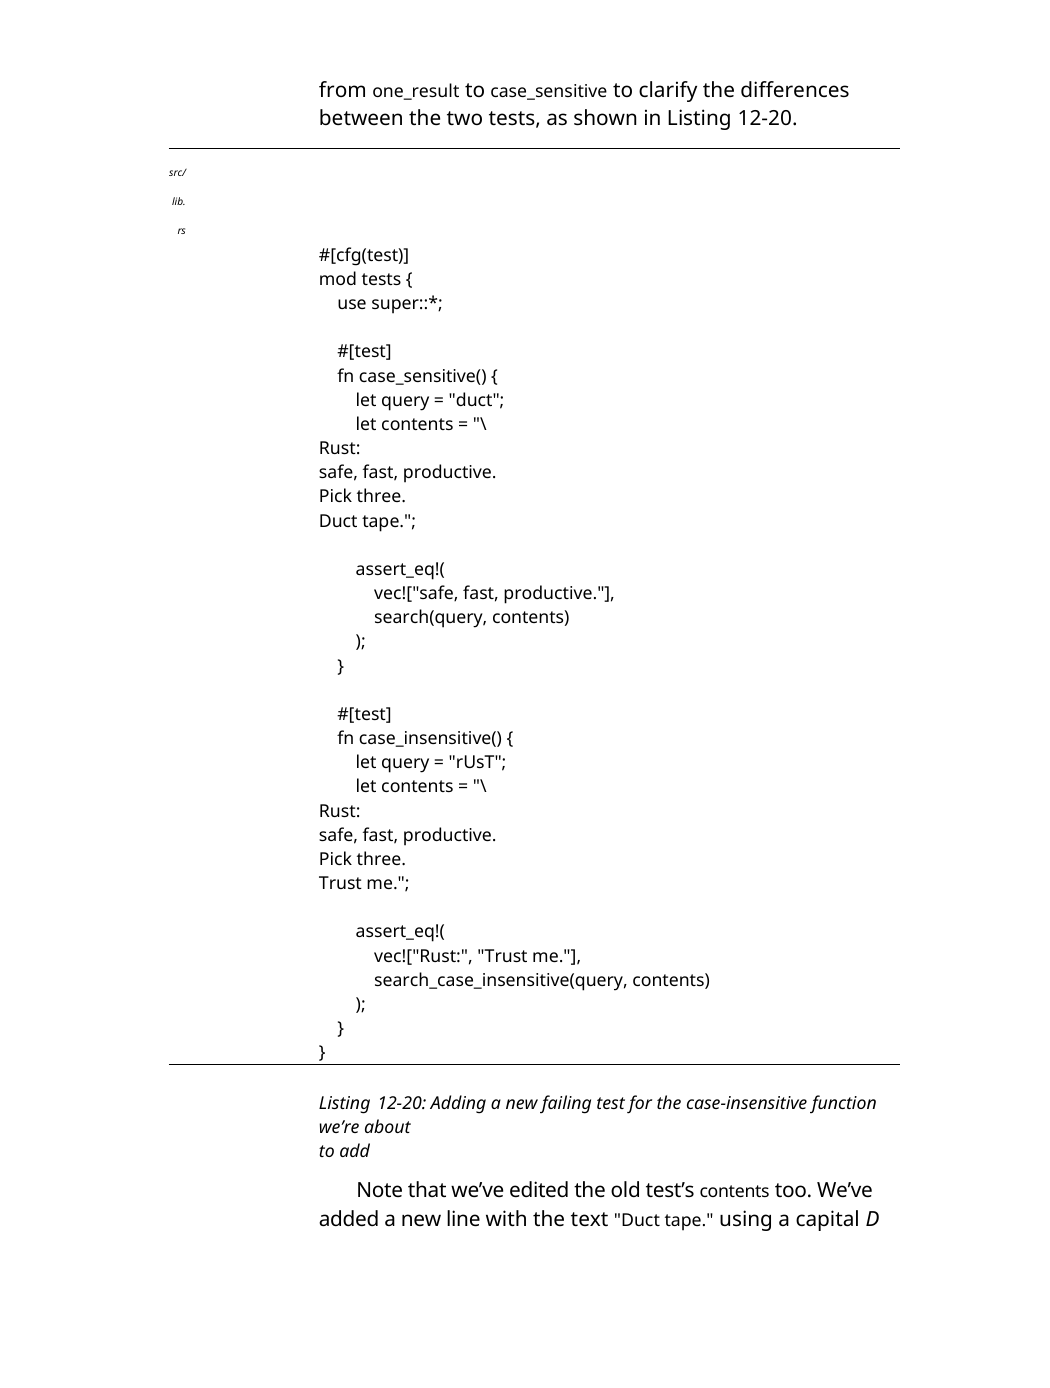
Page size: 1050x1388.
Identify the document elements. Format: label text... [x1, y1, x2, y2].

text assert_eq!( [319, 919, 900, 943]
text let contents = "\ [319, 411, 900, 436]
text fn case_insensitive() { [319, 726, 900, 750]
text search(query, contents) [319, 605, 900, 629]
text #[test] [319, 339, 900, 363]
text Duct tape."; [319, 508, 900, 532]
text let query = "duct"; [319, 387, 900, 411]
text } [319, 1016, 900, 1040]
text assert_eq!( [319, 556, 900, 581]
text safe, fast, productive. [319, 460, 900, 484]
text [319, 75, 900, 132]
text safe, fast, productive. [319, 822, 900, 846]
text ); [319, 629, 900, 653]
text Rust: [319, 798, 900, 822]
text let contents = "\ [319, 774, 900, 798]
text src/lib.rs [169, 155, 187, 237]
text search_case_insensitive(query, contents) [319, 967, 900, 991]
text #[test] [319, 701, 900, 726]
text } [319, 653, 900, 677]
text Trust me."; [319, 871, 900, 895]
text vec!["safe, fast, productive."], [319, 581, 900, 605]
text Pick three. [319, 484, 900, 508]
text let query = "rUsT"; [319, 750, 900, 774]
text vec!["Rust:", "Trust me."], [319, 943, 900, 967]
text mod tests { [319, 266, 900, 291]
text Rust: [319, 436, 900, 460]
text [319, 1176, 900, 1232]
text ); [319, 991, 900, 1016]
text fn case_sensitive() { [319, 363, 900, 387]
text Pick three. [319, 846, 900, 871]
text use super::*; [319, 291, 900, 315]
list Listing 12-20: Adding a new failing test for the case-insensitive function we’re about to add [319, 1091, 900, 1163]
text } [319, 1040, 900, 1064]
text #[cfg(test)] [319, 242, 900, 266]
